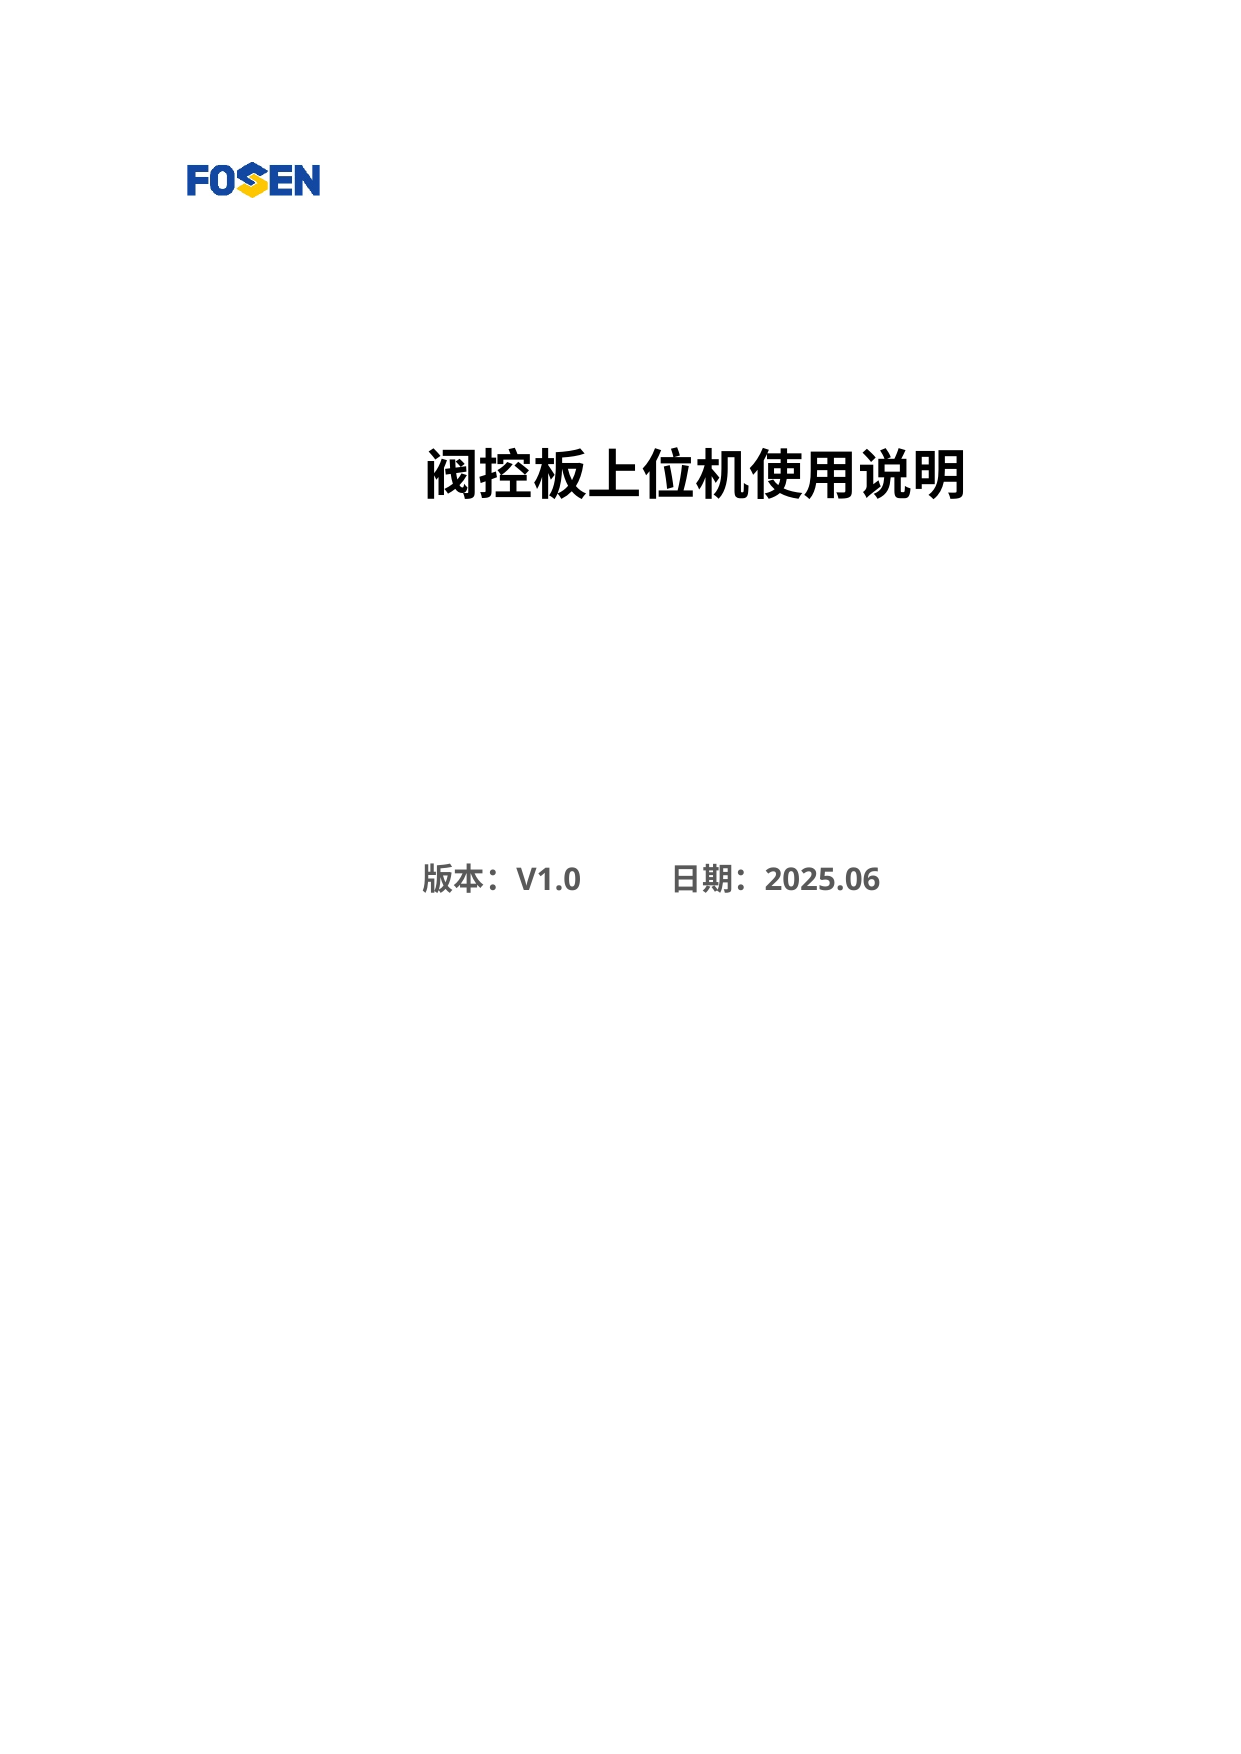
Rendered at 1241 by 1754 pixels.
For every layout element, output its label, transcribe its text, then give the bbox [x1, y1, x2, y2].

subtitle 版本：V1.0 日期：2025.06 [187, 844, 1053, 909]
picture [187, 162, 320, 198]
subtitle 阀控板上位机使用说明 [187, 422, 1053, 519]
